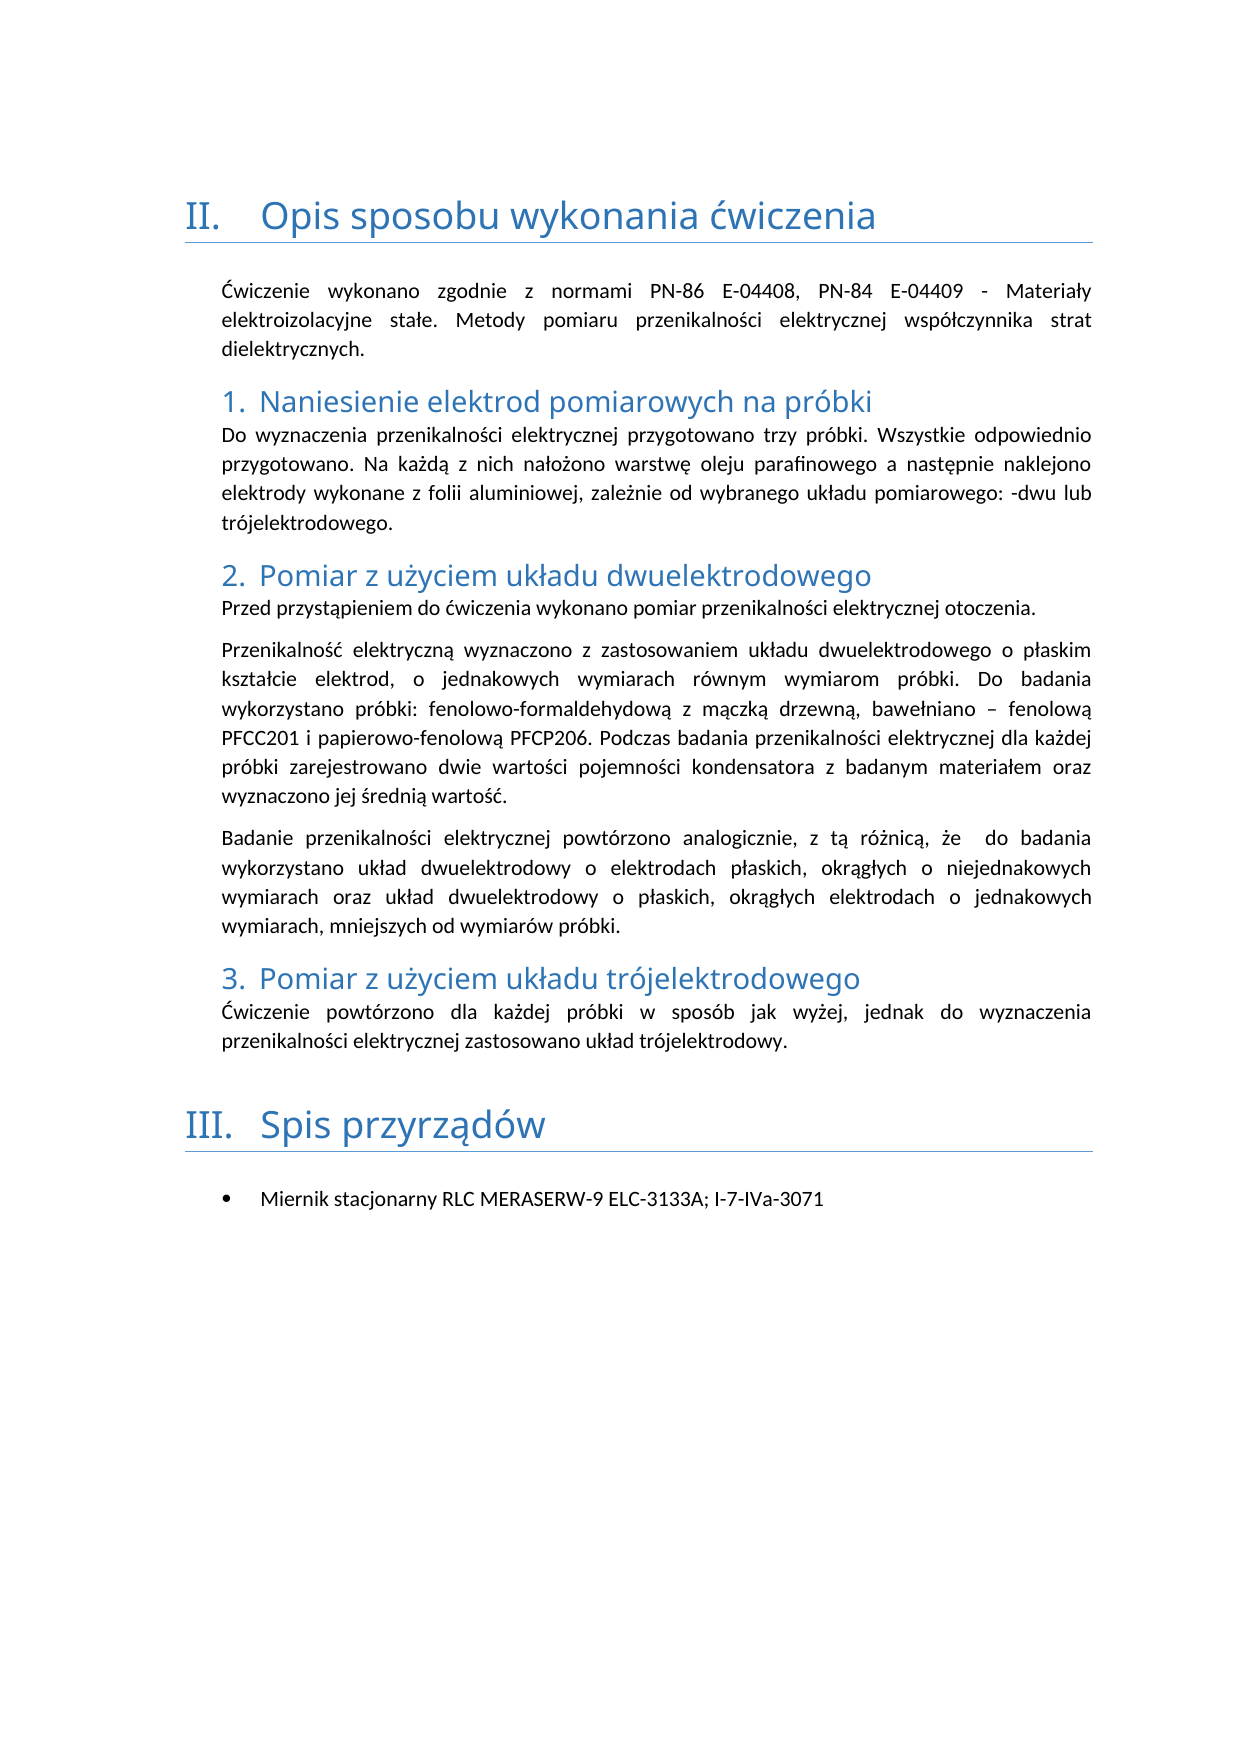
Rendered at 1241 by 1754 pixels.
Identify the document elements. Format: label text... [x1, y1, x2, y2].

text Ćwiczenie powtórzono dla każdej próbki w sposób jak wyżej, jednak do wyznaczenia przenikalności elektrycznej zastosowano układ trójelektrodowy. [221, 998, 1093, 1054]
text Do wyznaczenia przenikalności elektrycznej przygotowano trzy próbki. Wszystkie odpowiednio przygotowano. Na każdą z nich nałożono warstwę oleju parafinowego a następnie naklejono elektrody wykonane z folii aluminiowej, zależnie od wybranego układu pomiarowego: -dwu lub trójelektrodowego. [221, 421, 1093, 536]
list Ćwiczenie wykonano zgodnie z normami PN-86 E-04408, PN-84 E-04409 - Materiały elektroizolacyjne stałe. Metody pomiaru przenikalności elektrycznej współczynnika strat dielektrycznych. [221, 277, 1093, 362]
subtitle Pomiar z użyciem układu trójelektrodowego [221, 958, 1093, 998]
text Badanie przenikalności elektrycznej powtórzono analogicznie, z tą różnicą, że do badania wykorzystano układ dwuelektrodowy o elektrodach płaskich, okrągłych o niejednakowych wymiarach oraz układ dwuelektrodowy o płaskich, okrągłych elektrodach o jednakowych wymiarach, mniejszych od wymiarów próbki. [221, 824, 1093, 939]
subtitle Opis sposobu wykonania ćwiczenia [185, 189, 1093, 242]
text Przed przystąpieniem do ćwiczenia wykonano pomiar przenikalności elektrycznej otoczenia. [148, 594, 1093, 621]
subtitle Spis przyrządów [185, 1098, 1093, 1151]
subtitle Naniesienie elektrod pomiarowych na próbki [221, 381, 1093, 421]
subtitle Pomiar z użyciem układu dwuelektrodowego [221, 555, 1093, 594]
list Miernik stacjonarny RLC MERASERW-9 ELC-3133A; I-7-IVa-3071 [223, 1186, 1093, 1212]
text Przenikalność elektryczną wyznaczono z zastosowaniem układu dwuelektrodowego o płaskim kształcie elektrod, o jednakowych wymiarach równym wymiarom próbki. Do badania wykorzystano próbki: fenolowo-formaldehydową z mączką drzewną, bawełniano – fenolową PFCC201 i papierowo-fenolową PFCP206. Podczas badania przenikalności elektrycznej dla każdej próbki zarejestrowano dwie wartości pojemności kondensatora z badanym materiałem oraz wyznaczono jej średnią wartość. [221, 636, 1093, 809]
